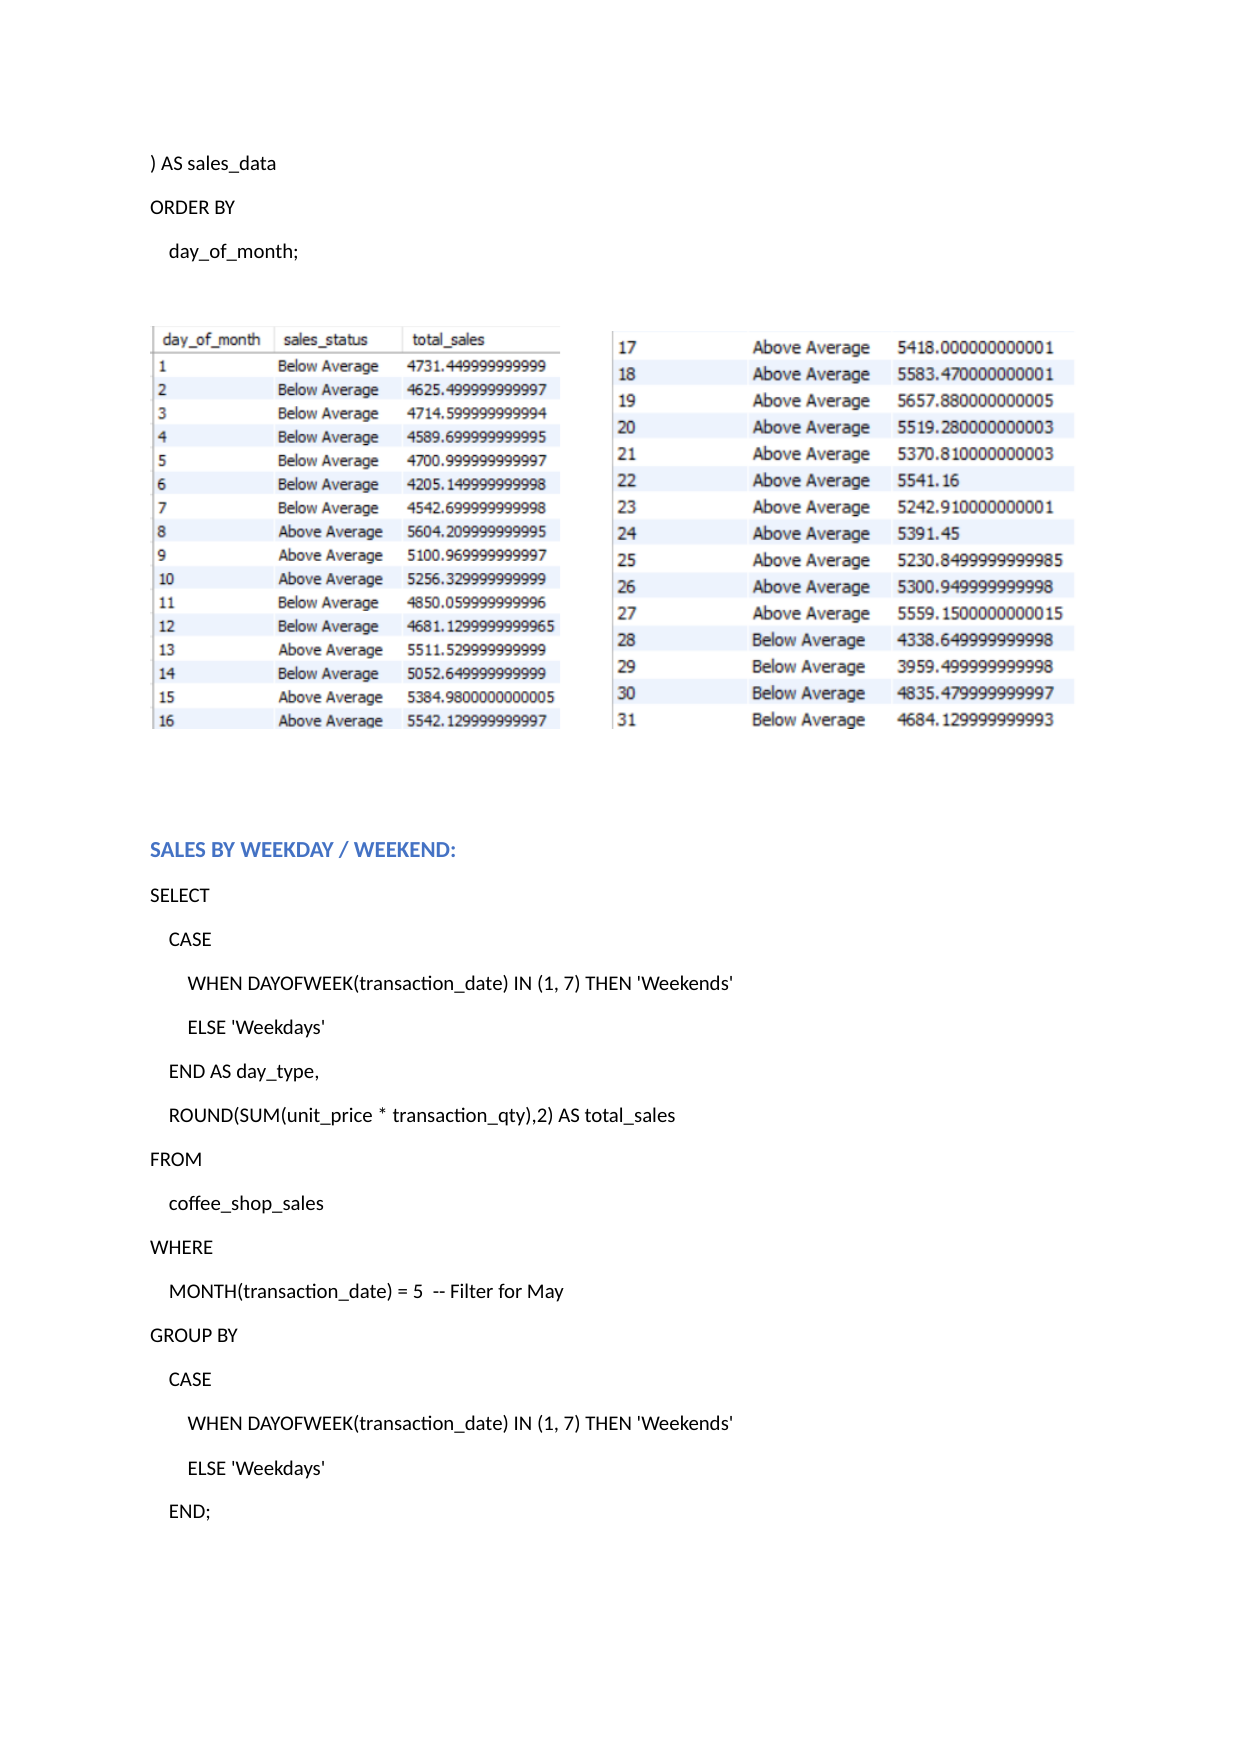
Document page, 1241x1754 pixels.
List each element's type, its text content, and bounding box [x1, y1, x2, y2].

text WHEN DAYOFWEEK(transaction_date) IN (1, 7) THEN 'Weekends' [150, 1411, 1090, 1436]
text END AS day_type, [150, 1058, 1090, 1083]
picture [611, 331, 1089, 729]
text ORDER BY [150, 194, 1090, 219]
text ) AS sales_data [150, 150, 1090, 175]
text END; [150, 1499, 1090, 1524]
text WHEN DAYOFWEEK(transaction_date) IN (1, 7) THEN 'Weekends' [150, 970, 1090, 995]
text day_of_month; [150, 238, 1090, 263]
text ROUND(SUM(unit_price * transaction_qty),2) AS total_sales [150, 1102, 1090, 1128]
text FROM [150, 1146, 1090, 1172]
text MONTH(transaction_date) = 5 -- Filter for May [150, 1278, 1090, 1304]
text GROUP BY [150, 1322, 1090, 1348]
text CASE [150, 926, 1090, 951]
text ELSE 'Weekdays' [150, 1014, 1090, 1039]
text CASE [150, 1367, 1090, 1392]
text coffee_shop_sales [150, 1190, 1090, 1216]
text WHERE [150, 1234, 1090, 1260]
text SELECT [150, 882, 1090, 907]
picture [150, 326, 561, 729]
text SALES BY WEEKDAY / WEEKEND: [150, 835, 1090, 863]
text ELSE 'Weekdays' [150, 1455, 1090, 1480]
